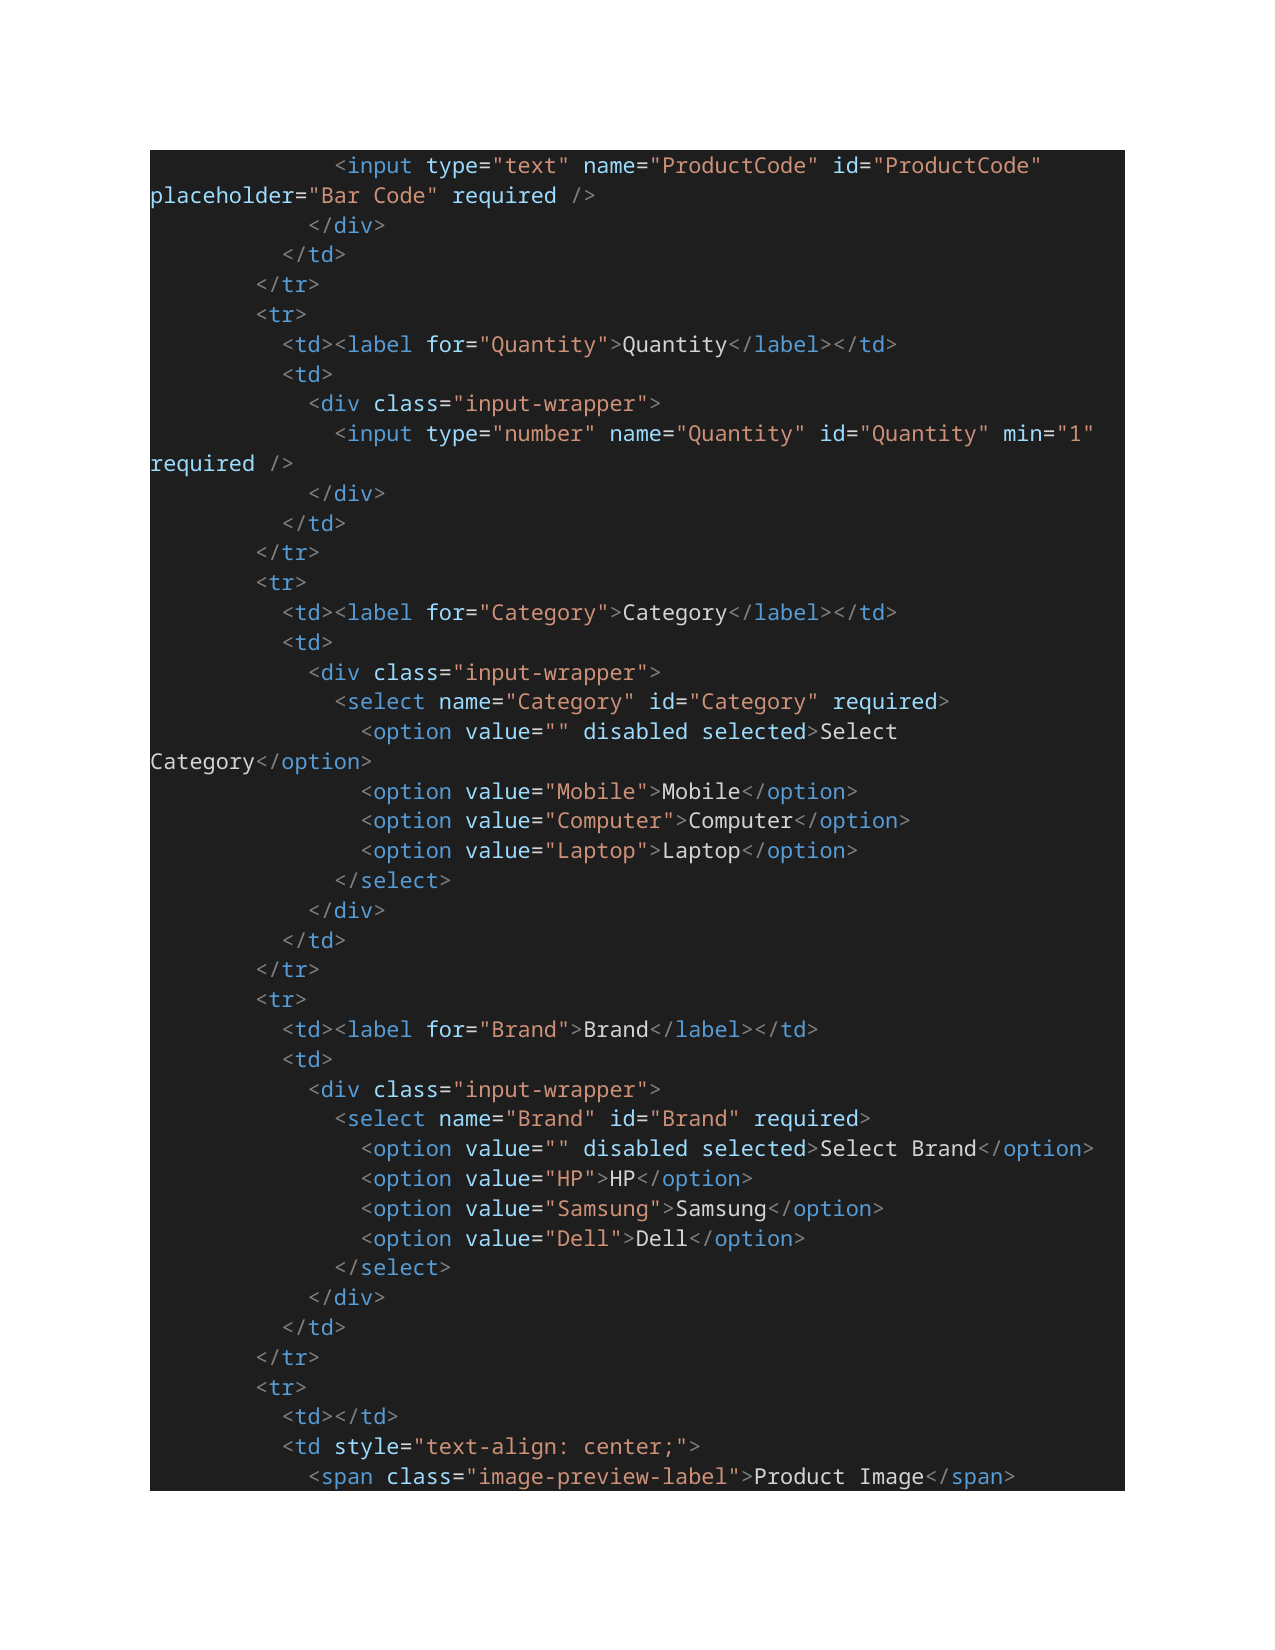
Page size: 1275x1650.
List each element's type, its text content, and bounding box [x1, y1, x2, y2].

text <div class="input-wrapper"> [150, 388, 1125, 418]
text <select name="Category" id="Category" required> [150, 686, 1125, 716]
text <td><label for="Quantity">Quantity</label></td> [150, 329, 1125, 358]
text <span class="image-preview-label">Product Image</span> [150, 1461, 1125, 1491]
text </div> [150, 895, 1125, 924]
text <tr> [150, 567, 1125, 597]
text <option value="Computer">Computer</option> [150, 805, 1125, 835]
text <tr> [150, 299, 1125, 329]
text </tr> [150, 269, 1125, 299]
text </td> [150, 1312, 1125, 1342]
text <option value="Mobile">Mobile</option> [150, 776, 1125, 805]
text <option value="" disabled selected>Select Category</option> [150, 716, 1125, 776]
text <tr> [150, 1371, 1125, 1401]
text <option value="HP">HP</option> [150, 1163, 1125, 1193]
text <input type="text" name="ProductCode" id="ProductCode" placeholder="Bar Code" required /> [150, 150, 1125, 209]
text <select name="Brand" id="Brand" required> [150, 1103, 1125, 1133]
text </tr> [150, 954, 1125, 984]
text <option value="Samsung">Samsung</option> [150, 1193, 1125, 1222]
text <option value="Dell">Dell</option> [150, 1222, 1125, 1252]
text <div class="input-wrapper"> [150, 1073, 1125, 1103]
text <option value="" disabled selected>Select Brand</option> [150, 1133, 1125, 1163]
text <td></td> [150, 1401, 1125, 1431]
text </div> [150, 209, 1125, 239]
text <td> [150, 1044, 1125, 1073]
text <td><label for="Brand">Brand</label></td> [150, 1014, 1125, 1044]
text <input type="number" name="Quantity" id="Quantity" min="1" required /> [150, 418, 1125, 478]
text <option value="Laptop">Laptop</option> [150, 835, 1125, 865]
text <td> [150, 358, 1125, 388]
text </td> [150, 239, 1125, 269]
text </select> [150, 865, 1125, 895]
text </div> [150, 1282, 1125, 1312]
text <div class="input-wrapper"> [150, 656, 1125, 686]
text </select> [150, 1252, 1125, 1282]
text </tr> [150, 1342, 1125, 1371]
text <td><label for="Category">Category</label></td> [150, 597, 1125, 627]
text </td> [150, 924, 1125, 954]
text <td style="text-align: center;"> [150, 1431, 1125, 1461]
text </td> [150, 507, 1125, 537]
text </div> [150, 478, 1125, 507]
text <tr> [150, 984, 1125, 1014]
text </tr> [150, 537, 1125, 567]
text <td> [150, 627, 1125, 656]
